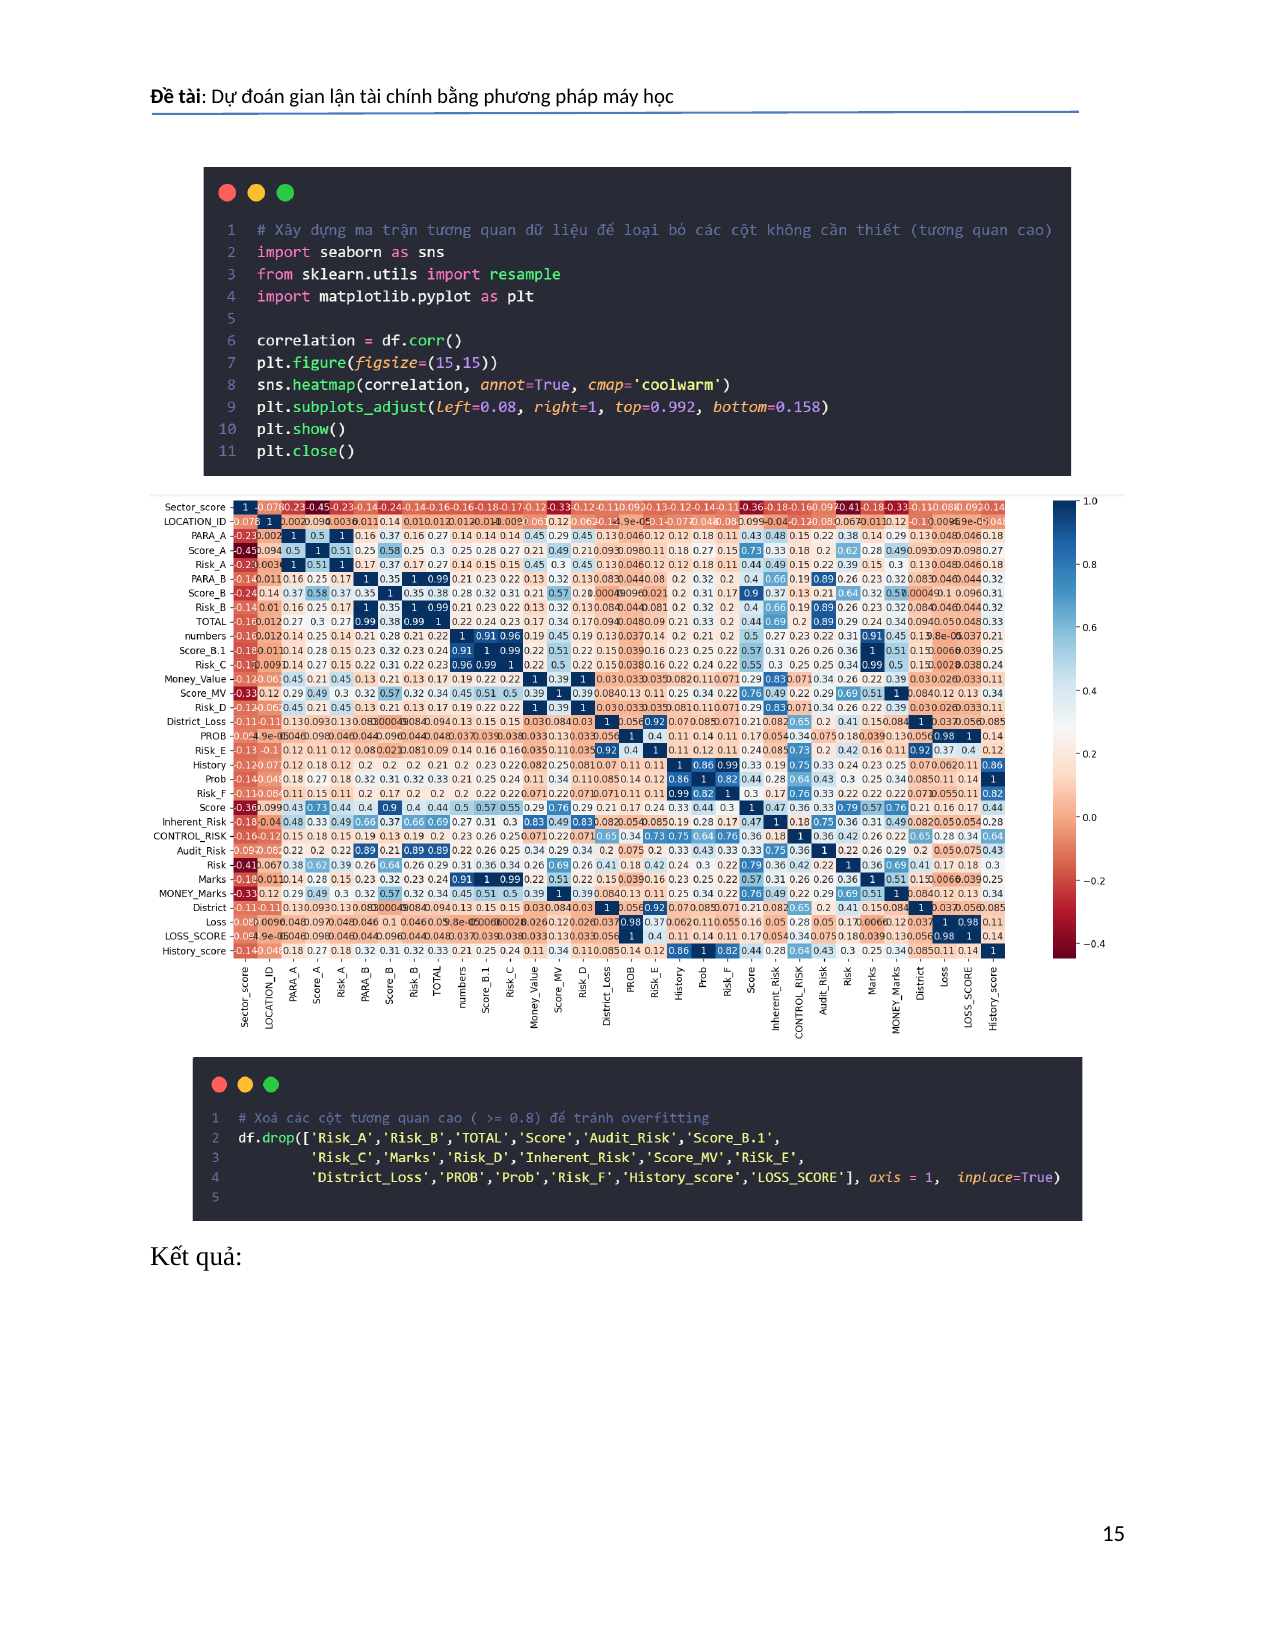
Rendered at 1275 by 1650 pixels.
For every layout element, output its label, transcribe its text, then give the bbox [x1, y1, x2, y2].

text Kết quả: [150, 1239, 1125, 1271]
picture [150, 494, 1125, 1039]
picture [192, 1057, 1083, 1221]
picture [203, 167, 1072, 476]
